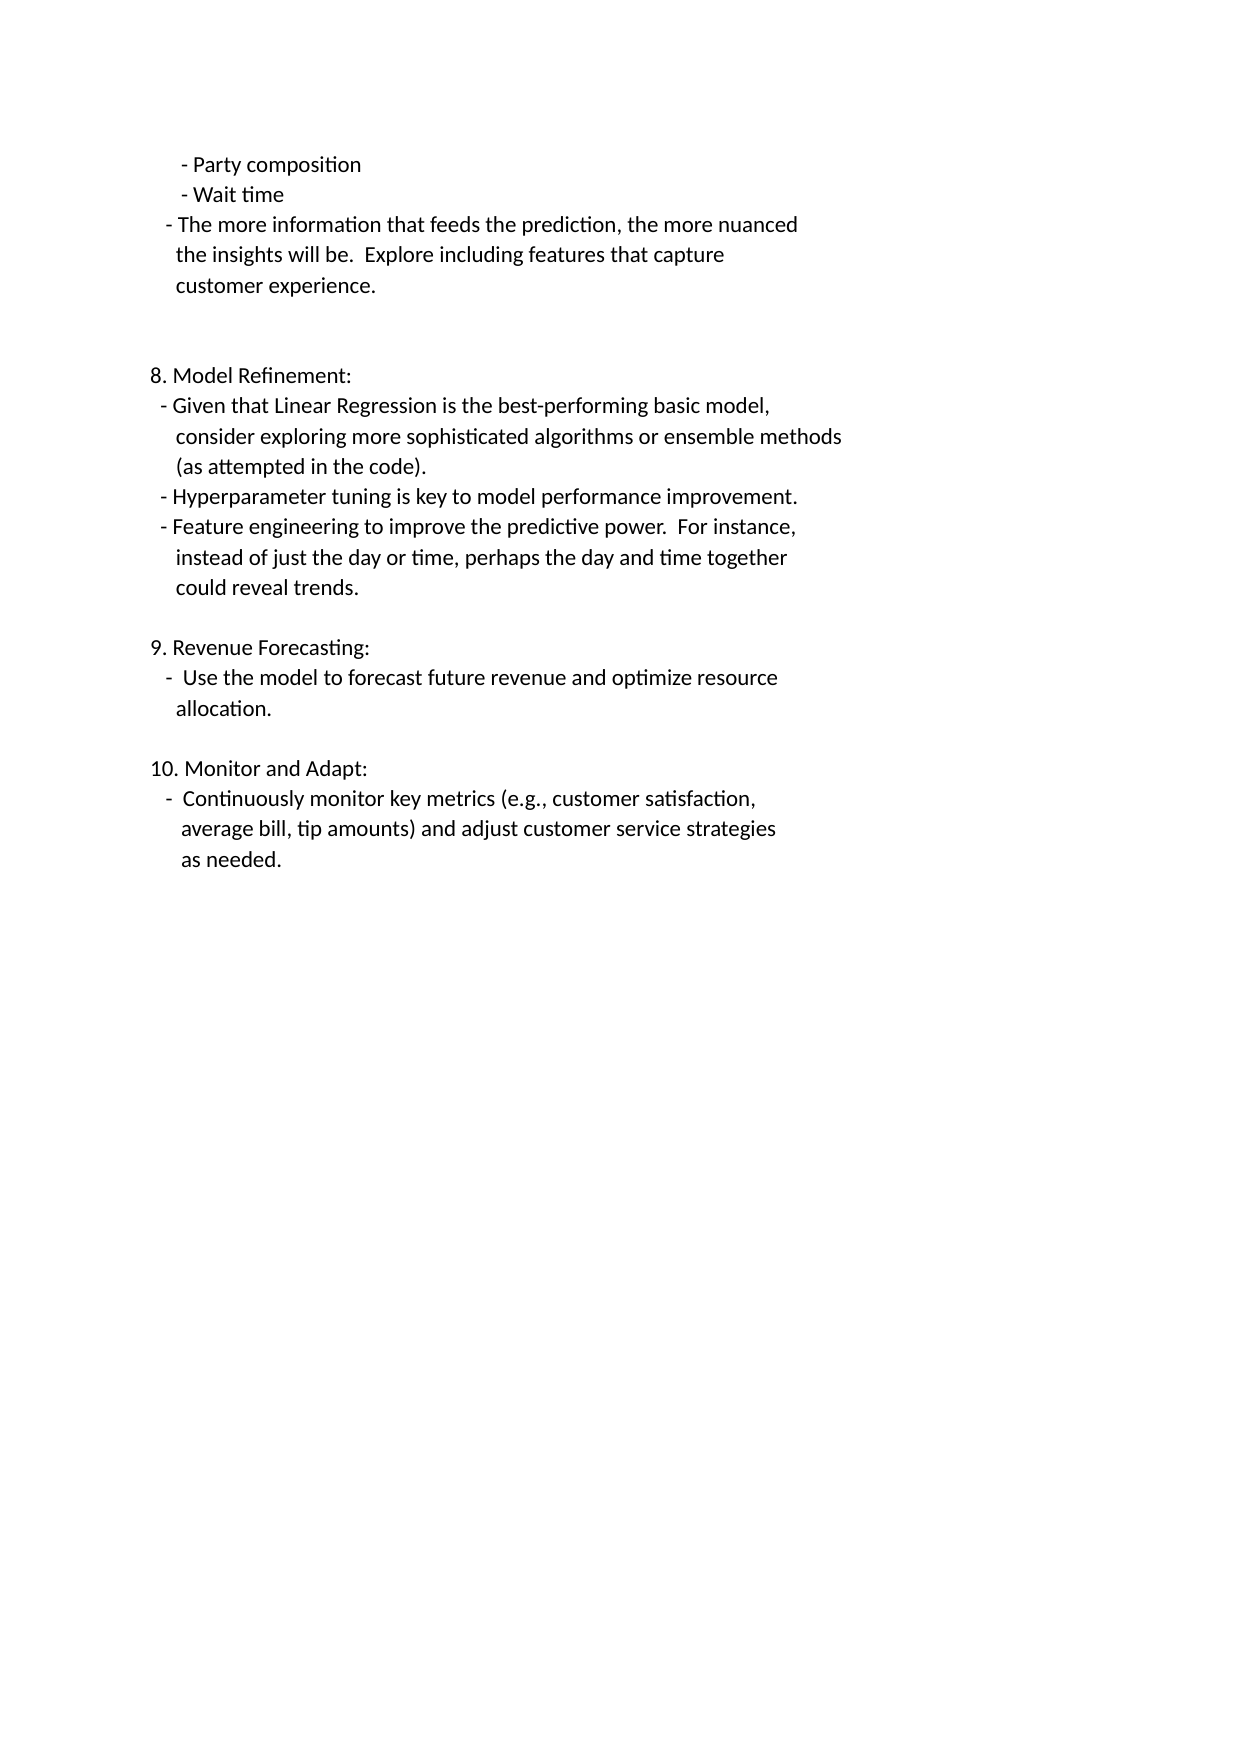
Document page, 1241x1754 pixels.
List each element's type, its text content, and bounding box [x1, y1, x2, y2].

text consider exploring more sophisticated algorithms or ensemble methods [150, 422, 1090, 450]
text as needed. [150, 845, 1090, 873]
text - Feature engineering to improve the predictive power. For instance, [150, 512, 1090, 541]
text - Wait time [150, 180, 1090, 208]
text customer experience. [150, 271, 1090, 299]
text 8. Model Refinement: [150, 361, 1090, 389]
text - Continuously monitor key metrics (e.g., customer satisfaction, [150, 784, 1090, 812]
text - Party composition [150, 150, 1090, 178]
text - Use the model to forecast future revenue and optimize resource [150, 663, 1090, 692]
text allocation. [150, 694, 1090, 722]
text average bill, tip amounts) and adjust customer service strategies [150, 814, 1090, 843]
text - Given that Linear Regression is the best-performing basic model, [150, 392, 1090, 420]
text - Hyperparameter tuning is key to model performance improvement. [150, 482, 1090, 510]
text the insights will be. Explore including features that capture [150, 241, 1090, 269]
text 10. Monitor and Adapt: [150, 754, 1090, 782]
text could reveal trends. [150, 573, 1090, 601]
text (as attempted in the code). [150, 452, 1090, 480]
text - The more information that feeds the prediction, the more nuanced [150, 210, 1090, 238]
text instead of just the day or time, perhaps the day and time together [150, 543, 1090, 571]
text 9. Revenue Forecasting: [150, 633, 1090, 661]
